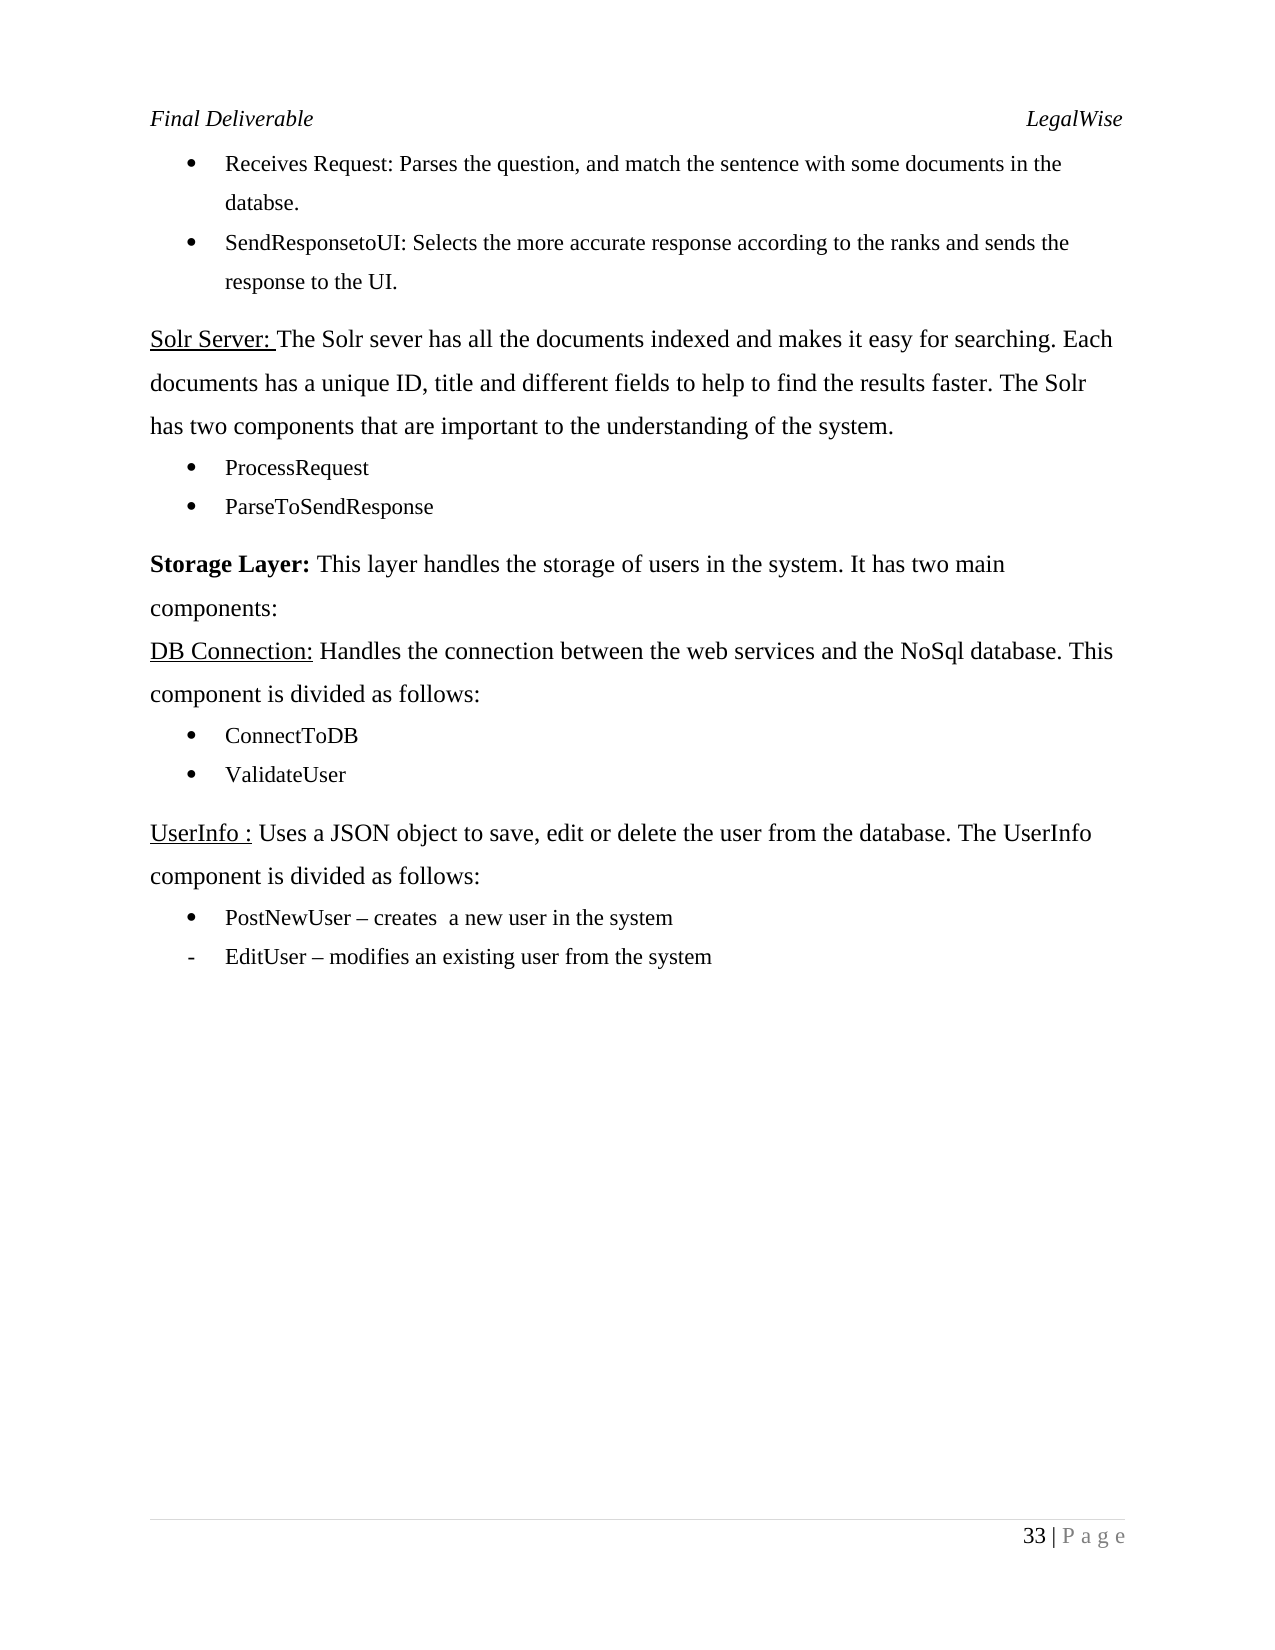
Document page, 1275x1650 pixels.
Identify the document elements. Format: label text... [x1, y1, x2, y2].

text UserInfo : Uses a JSON object to save, edit or delete the user from the database. The UserInfo component is divided as follows: [150, 818, 1125, 889]
list PostNewUser – creates a new user in the system [187, 904, 1125, 930]
list ProcessRequest [187, 454, 1125, 480]
list EditUser – modifies an existing user from the system [187, 943, 1125, 970]
list SendResponsetoUI: Selects the more accurate response according to the ranks and sends the response to the UI. [187, 229, 1125, 295]
text Solr Server: The Solr sever has all the documents indexed and makes it easy for searching. Each documents has a unique ID, title and different fields to help to find the results faster. The Solr has two components that are important to the understanding of the system. [150, 324, 1125, 439]
list ValidateUser [187, 762, 1125, 788]
text Storage Layer: This layer handles the storage of users in the system. It has two main components: [150, 549, 1125, 621]
list ConnectToDB [187, 722, 1125, 748]
text DB Connection: Handles the connection between the web services and the NoSql database. This component is divided as follows: [150, 636, 1125, 708]
list ParseToSendResponse [187, 493, 1125, 520]
list Receives Request: Parses the question, and match the sentence with some documents in the databse. [187, 150, 1125, 216]
